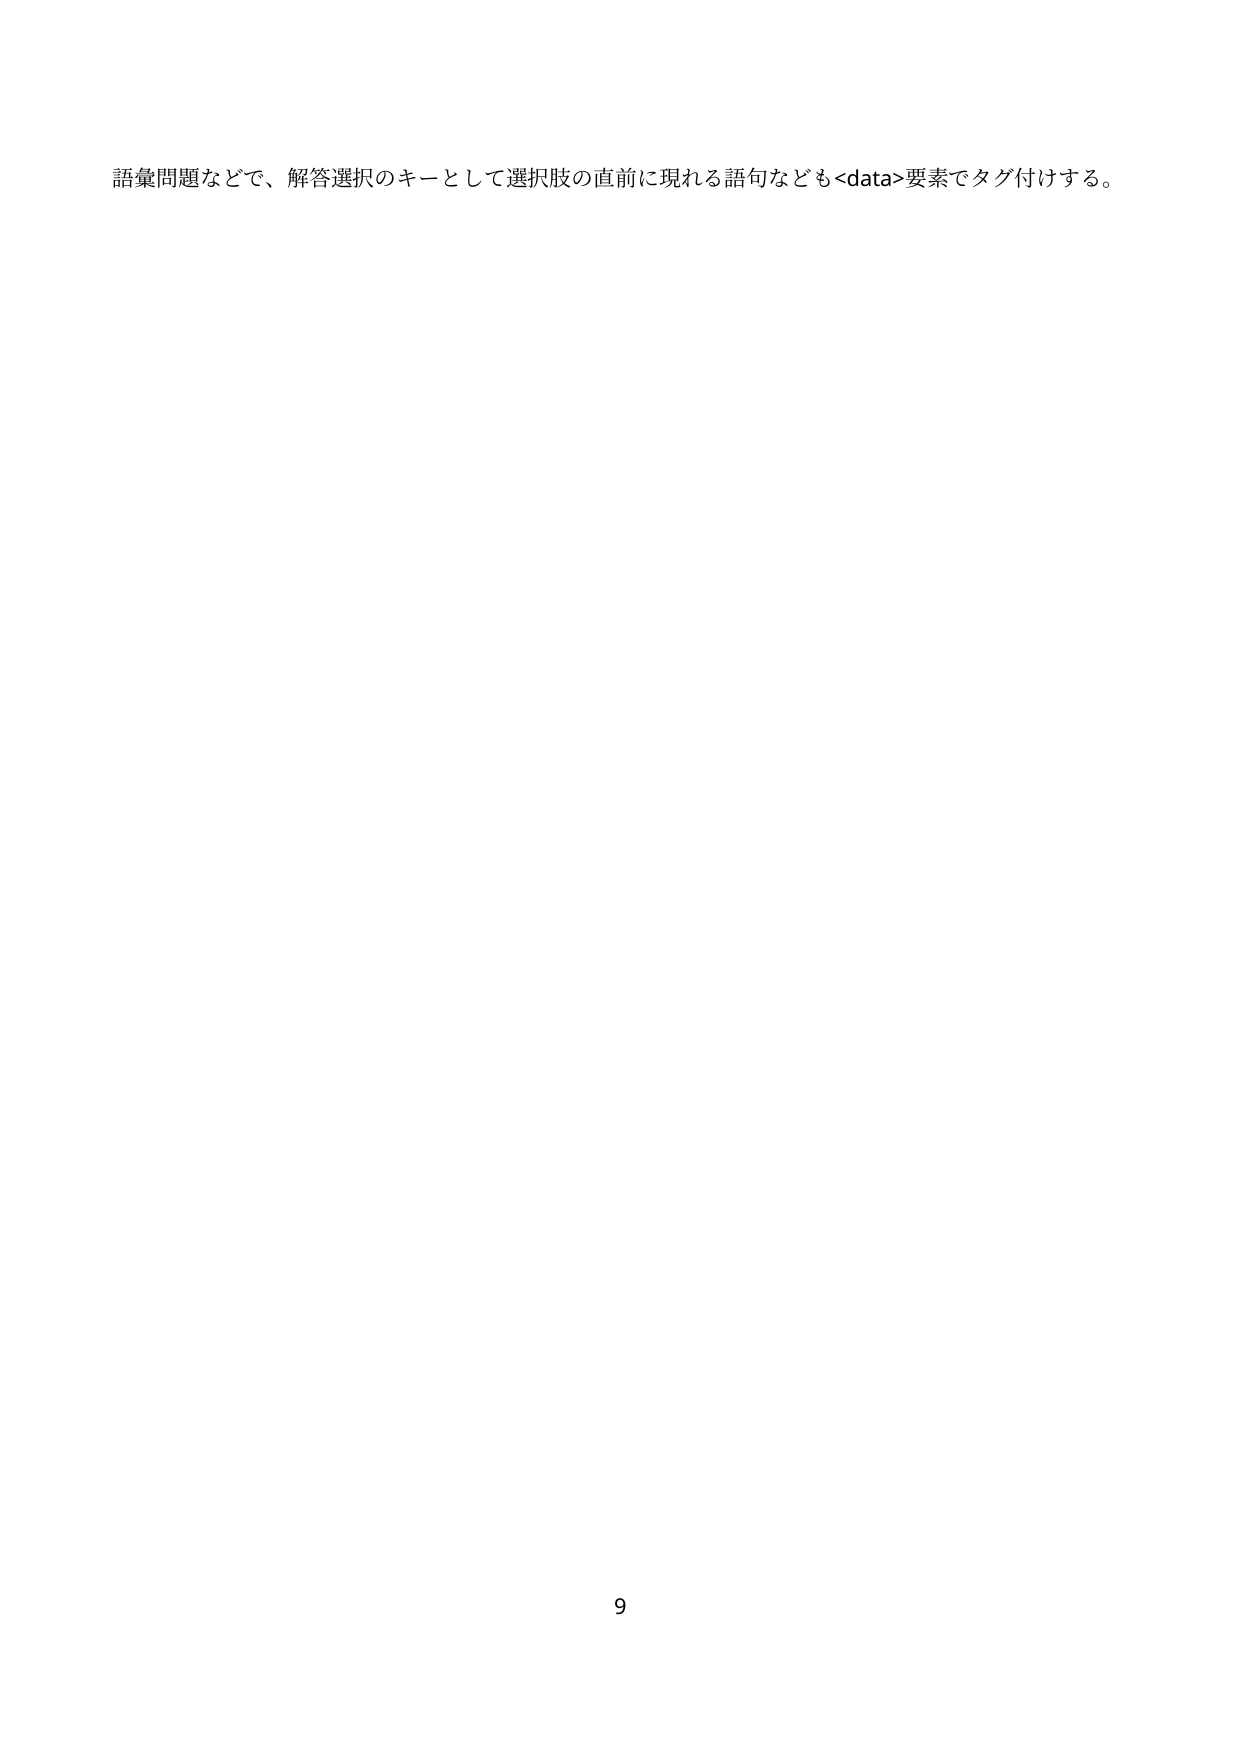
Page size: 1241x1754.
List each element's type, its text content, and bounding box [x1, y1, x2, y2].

text 語彙問題などで、解答選択のキーとして選択肢の直前に現れる語句なども<data>要素でタグ付けする。 [112, 158, 1128, 196]
